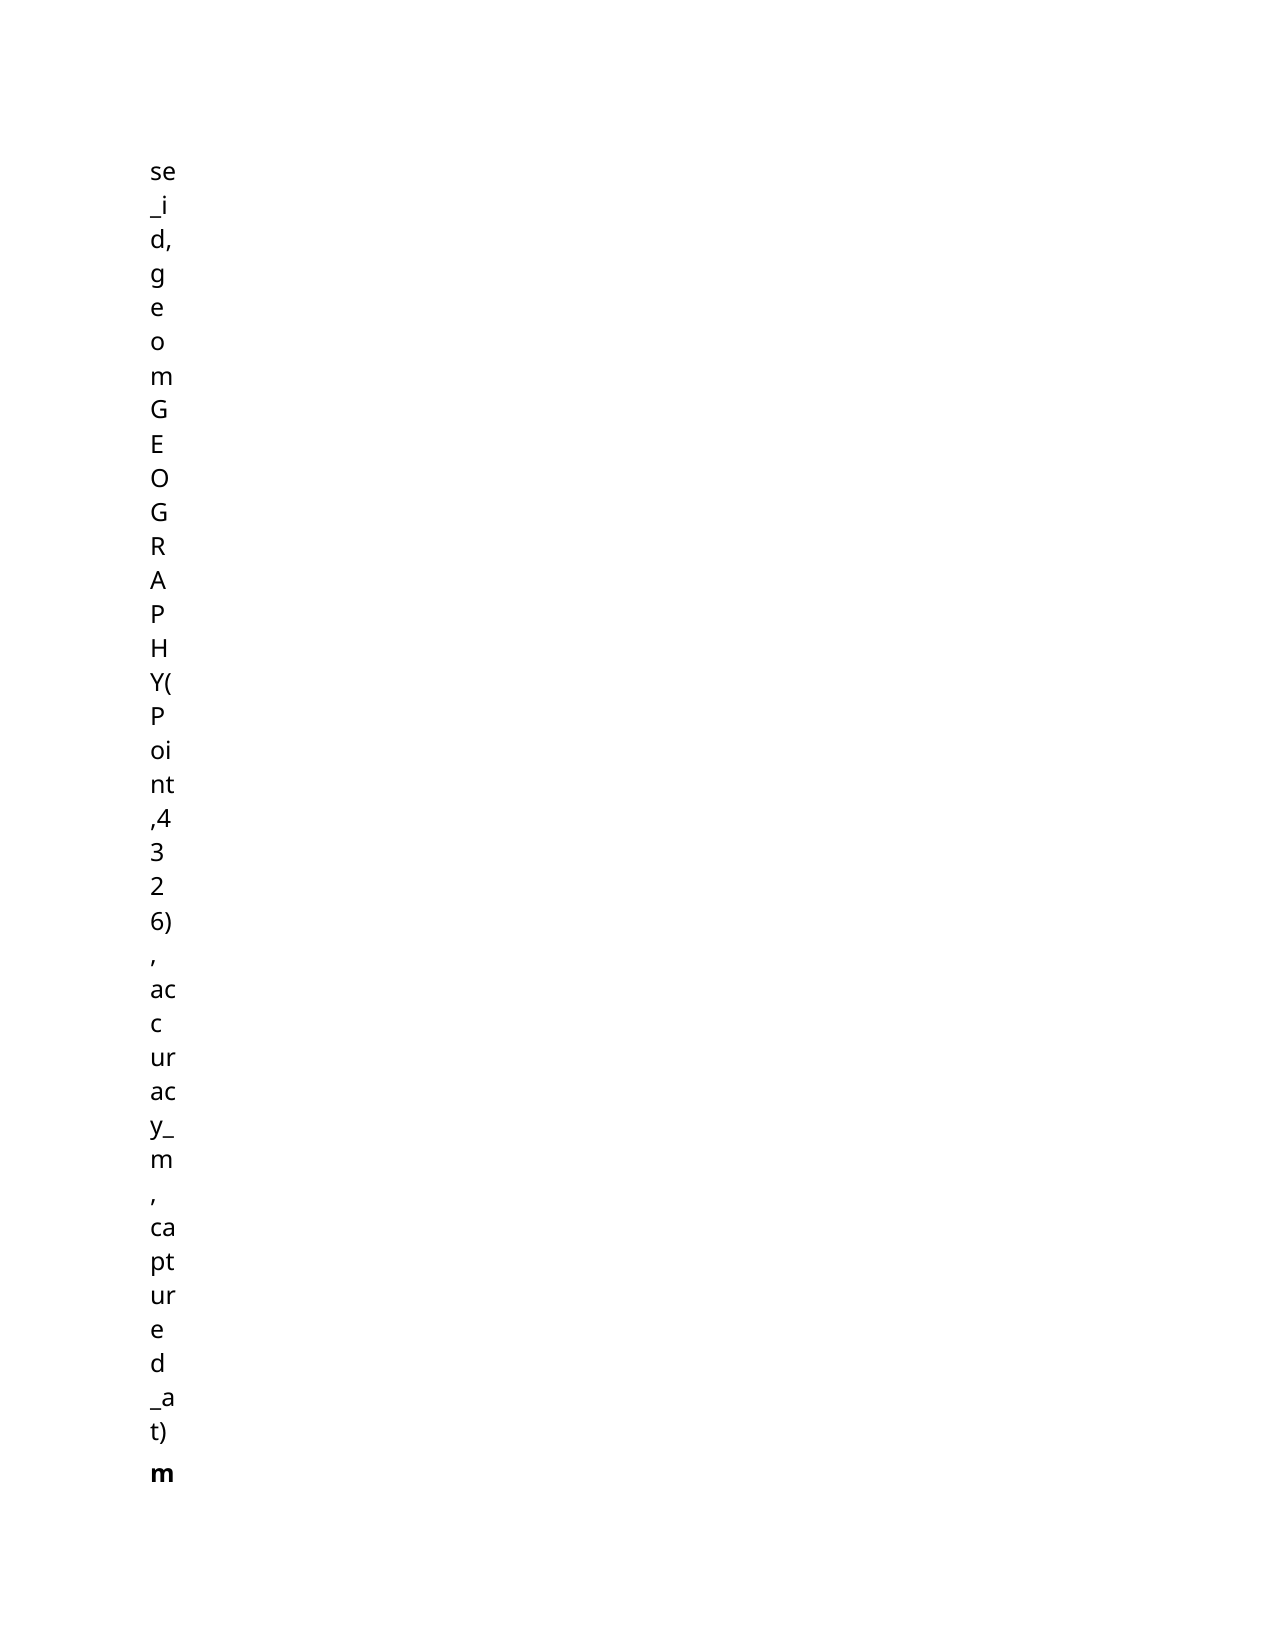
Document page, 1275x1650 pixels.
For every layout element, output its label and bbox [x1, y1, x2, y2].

table_cell [139, 150, 187, 1452]
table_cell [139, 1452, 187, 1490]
